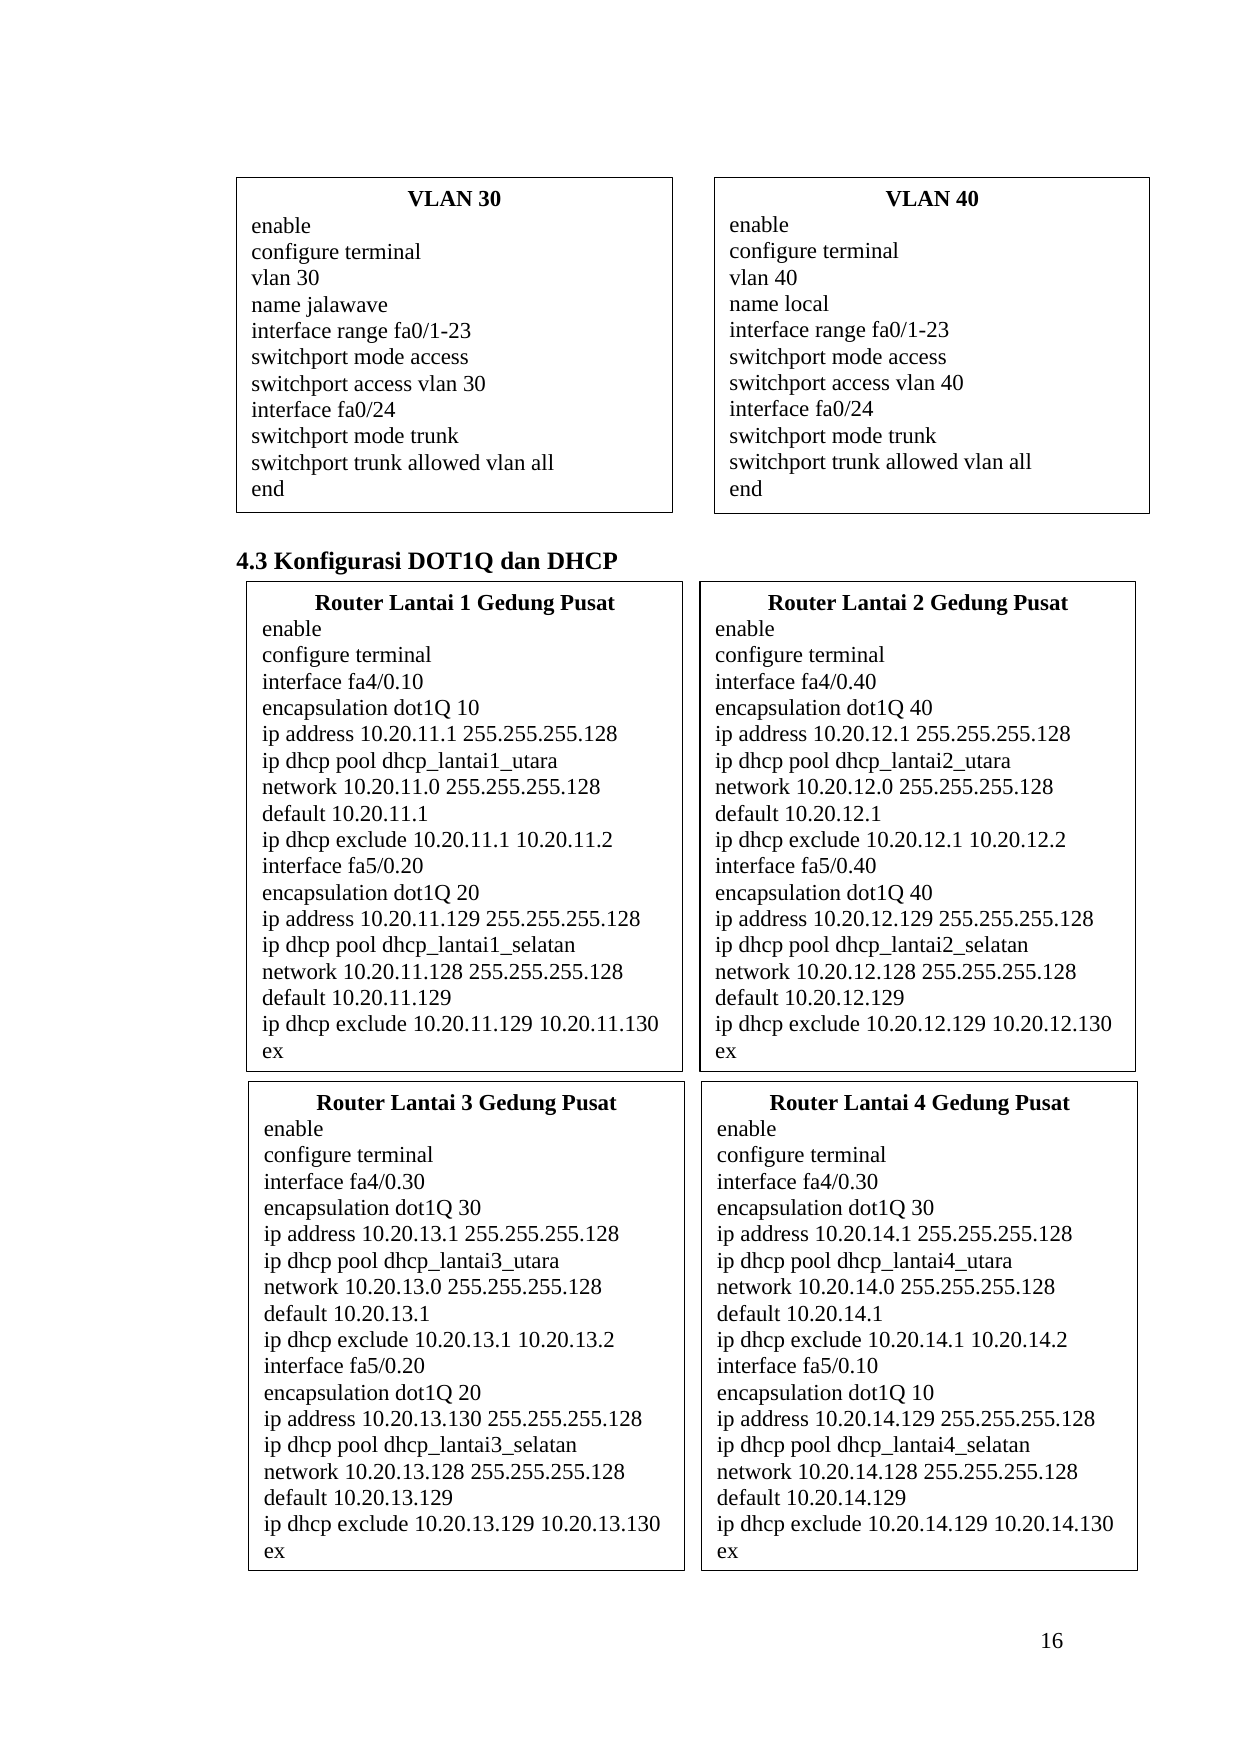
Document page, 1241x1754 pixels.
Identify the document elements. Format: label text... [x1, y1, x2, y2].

subtitle Konfigurasi DOT1Q dan DHCP [236, 546, 1063, 575]
